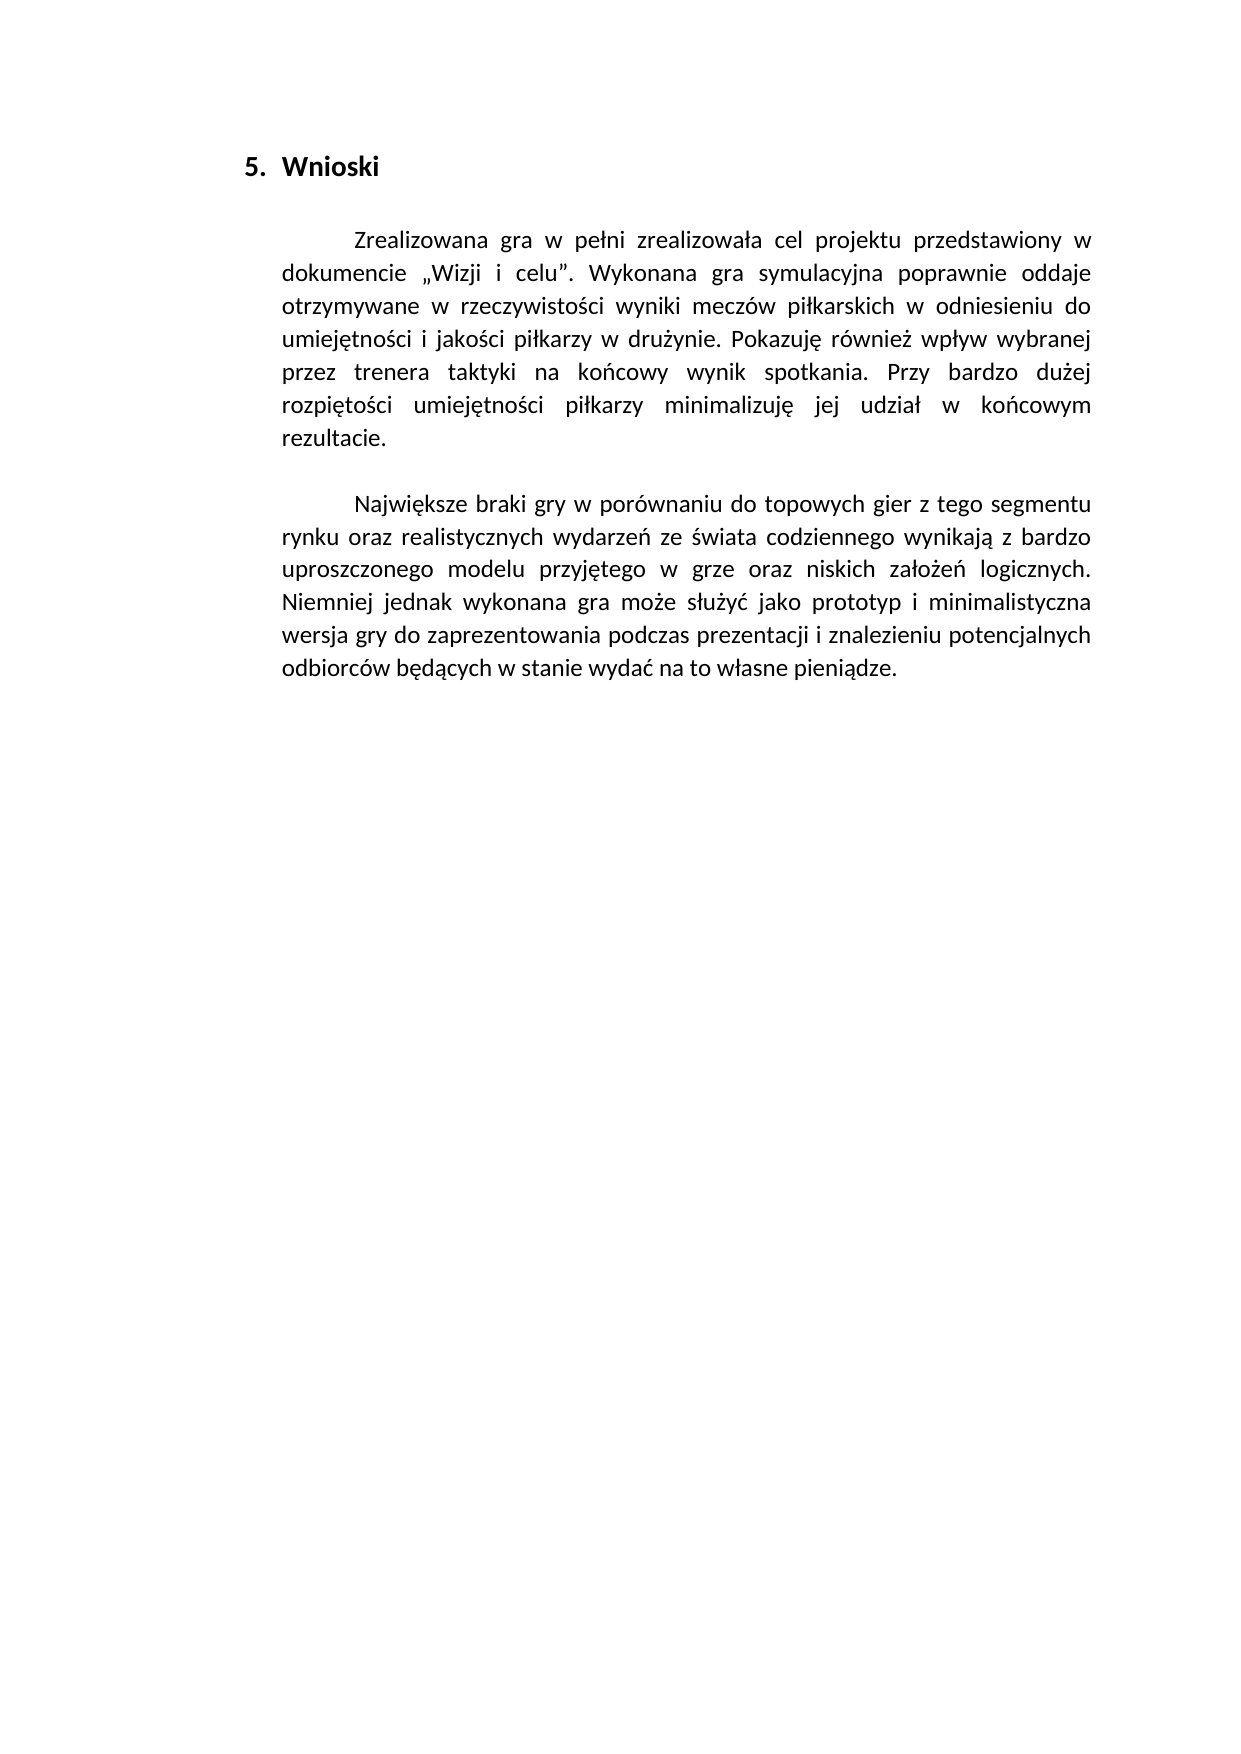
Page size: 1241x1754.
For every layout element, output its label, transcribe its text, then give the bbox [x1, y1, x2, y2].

list Zrealizowana gra w pełni zrealizowała cel projektu przedstawiony w dokumencie „Wizji i celu”. Wykonana gra symulacyjna poprawnie oddaje otrzymywane w rzeczywistości wyniki meczów piłkarskich w odniesieniu do umiejętności i jakości piłkarzy w drużynie. Pokazuję również wpływ wybranej przez trenera taktyki na końcowy wynik spotkania. Przy bardzo dużej rozpiętości umiejętności piłkarzy minimalizuję jej udział w końcowym rezultacie. [282, 224, 1093, 452]
list Wnioski [244, 148, 1093, 183]
list Największe braki gry w porównaniu do topowych gier z tego segmentu rynku oraz realistycznych wydarzeń ze świata codziennego wynikają z bardzo uproszczonego modelu przyjętego w grze oraz niskich założeń logicznych. Niemniej jednak wykonana gra może służyć jako prototyp i minimalistyczna wersja gry do zaprezentowania podczas prezentacji i znalezieniu potencjalnych odbiorców będących w stanie wydać na to własne pieniądze. [282, 488, 1093, 683]
